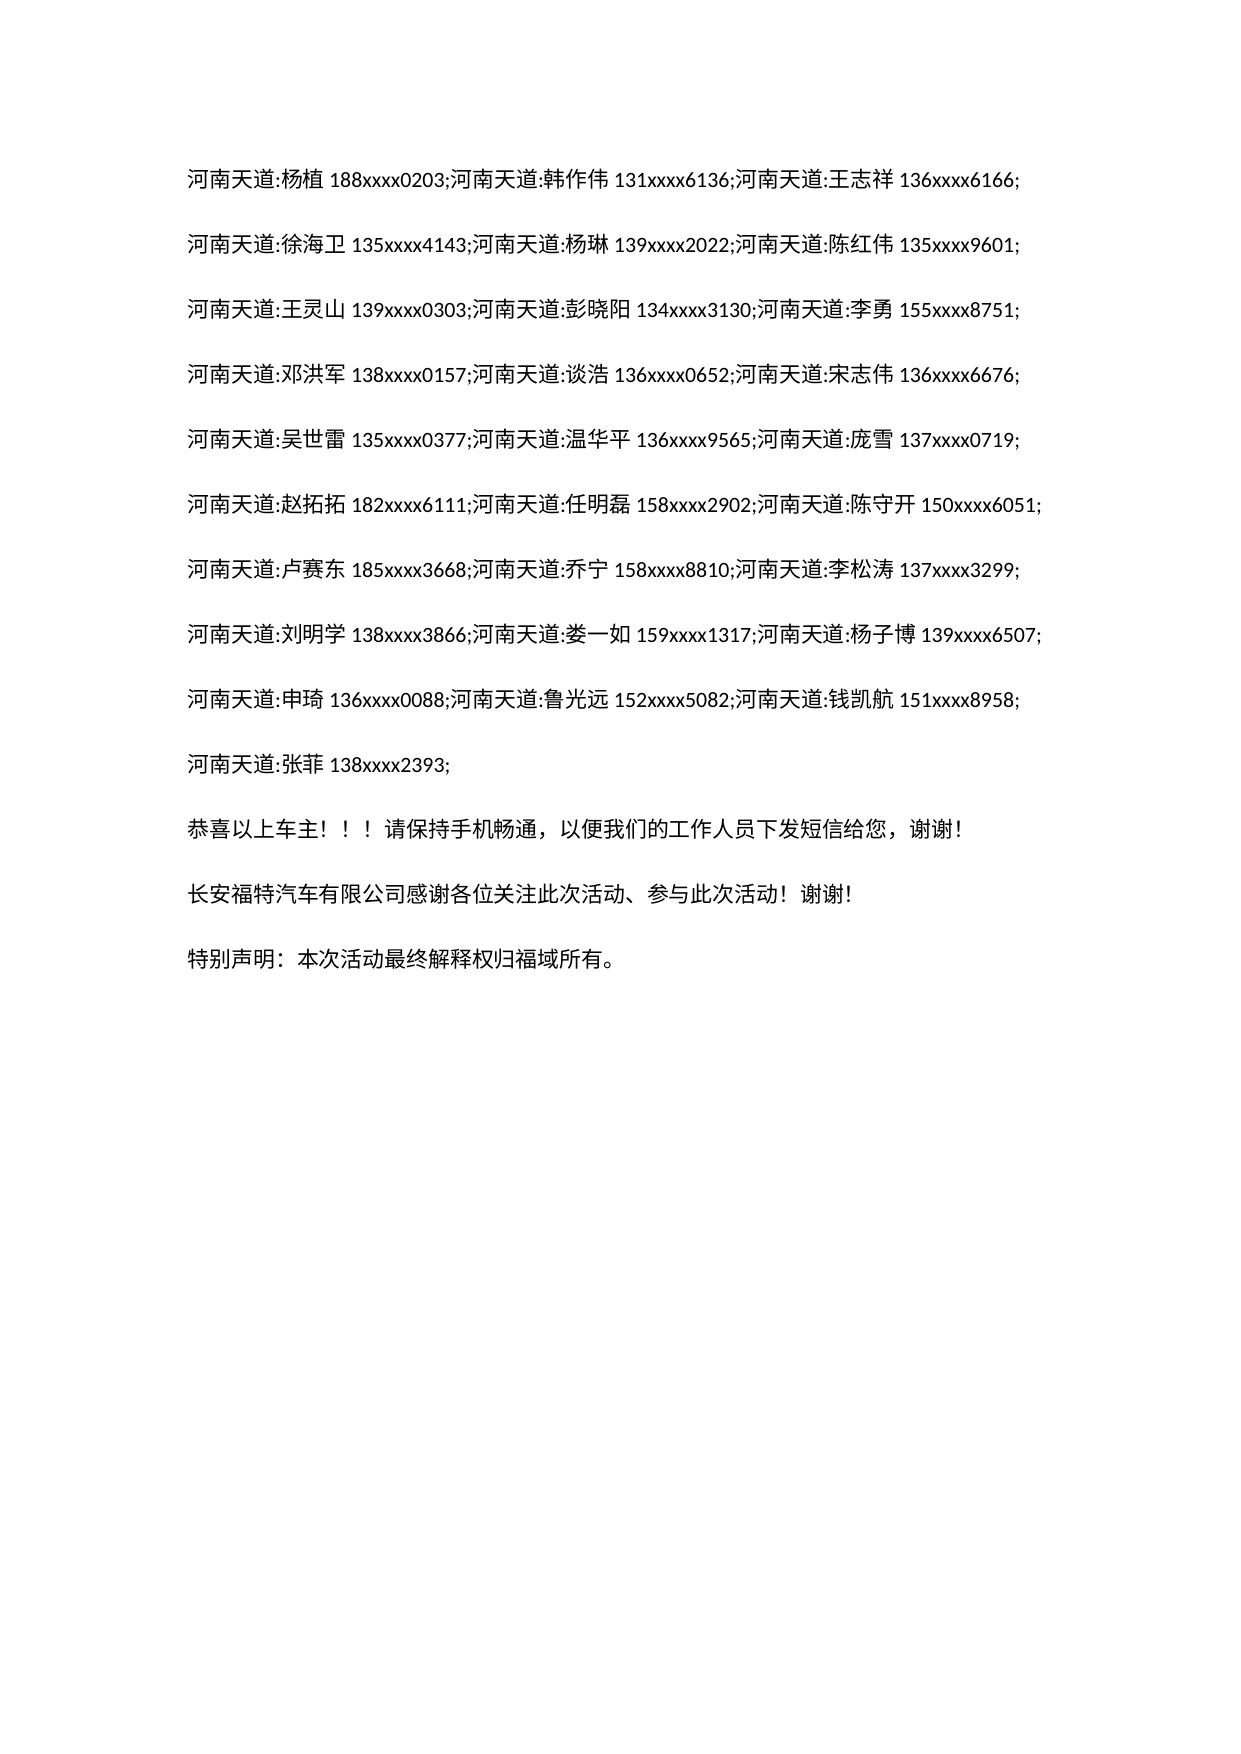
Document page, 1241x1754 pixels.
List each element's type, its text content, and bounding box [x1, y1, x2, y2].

text 特别声明：本次活动最终解释权归福域所有。 [187, 942, 1053, 974]
text 河南天道:刘明学138xxxx3866;河南天道:娄一如159xxxx1317;河南天道:杨子博139xxxx6507; [187, 617, 1053, 649]
text 河南天道:邓洪军138xxxx0157;河南天道:谈浩136xxxx0652;河南天道:宋志伟136xxxx6676; [187, 357, 1053, 389]
text 河南天道:申琦136xxxx0088;河南天道:鲁光远152xxxx5082;河南天道:钱凯航151xxxx8958; [187, 682, 1053, 714]
text 河南天道:王灵山139xxxx0303;河南天道:彭晓阳134xxxx3130;河南天道:李勇155xxxx8751; [187, 292, 1053, 324]
text 恭喜以上车主！！！请保持手机畅通，以便我们的工作人员下发短信给您，谢谢！ [187, 812, 1053, 844]
text 河南天道:杨植188xxxx0203;河南天道:韩作伟131xxxx6136;河南天道:王志祥136xxxx6166; [187, 162, 1053, 194]
text 河南天道:徐海卫135xxxx4143;河南天道:杨琳139xxxx2022;河南天道:陈红伟135xxxx9601; [187, 227, 1053, 259]
text 河南天道:卢赛东185xxxx3668;河南天道:乔宁158xxxx8810;河南天道:李松涛137xxxx3299; [187, 552, 1053, 584]
text 河南天道:赵拓拓182xxxx6111;河南天道:任明磊158xxxx2902;河南天道:陈守开150xxxx6051; [187, 487, 1053, 519]
text 河南天道:张菲138xxxx2393; [187, 747, 1053, 779]
text 长安福特汽车有限公司感谢各位关注此次活动、参与此次活动！谢谢！ [187, 877, 1053, 909]
text 河南天道:吴世雷135xxxx0377;河南天道:温华平136xxxx9565;河南天道:庞雪137xxxx0719; [187, 422, 1053, 454]
